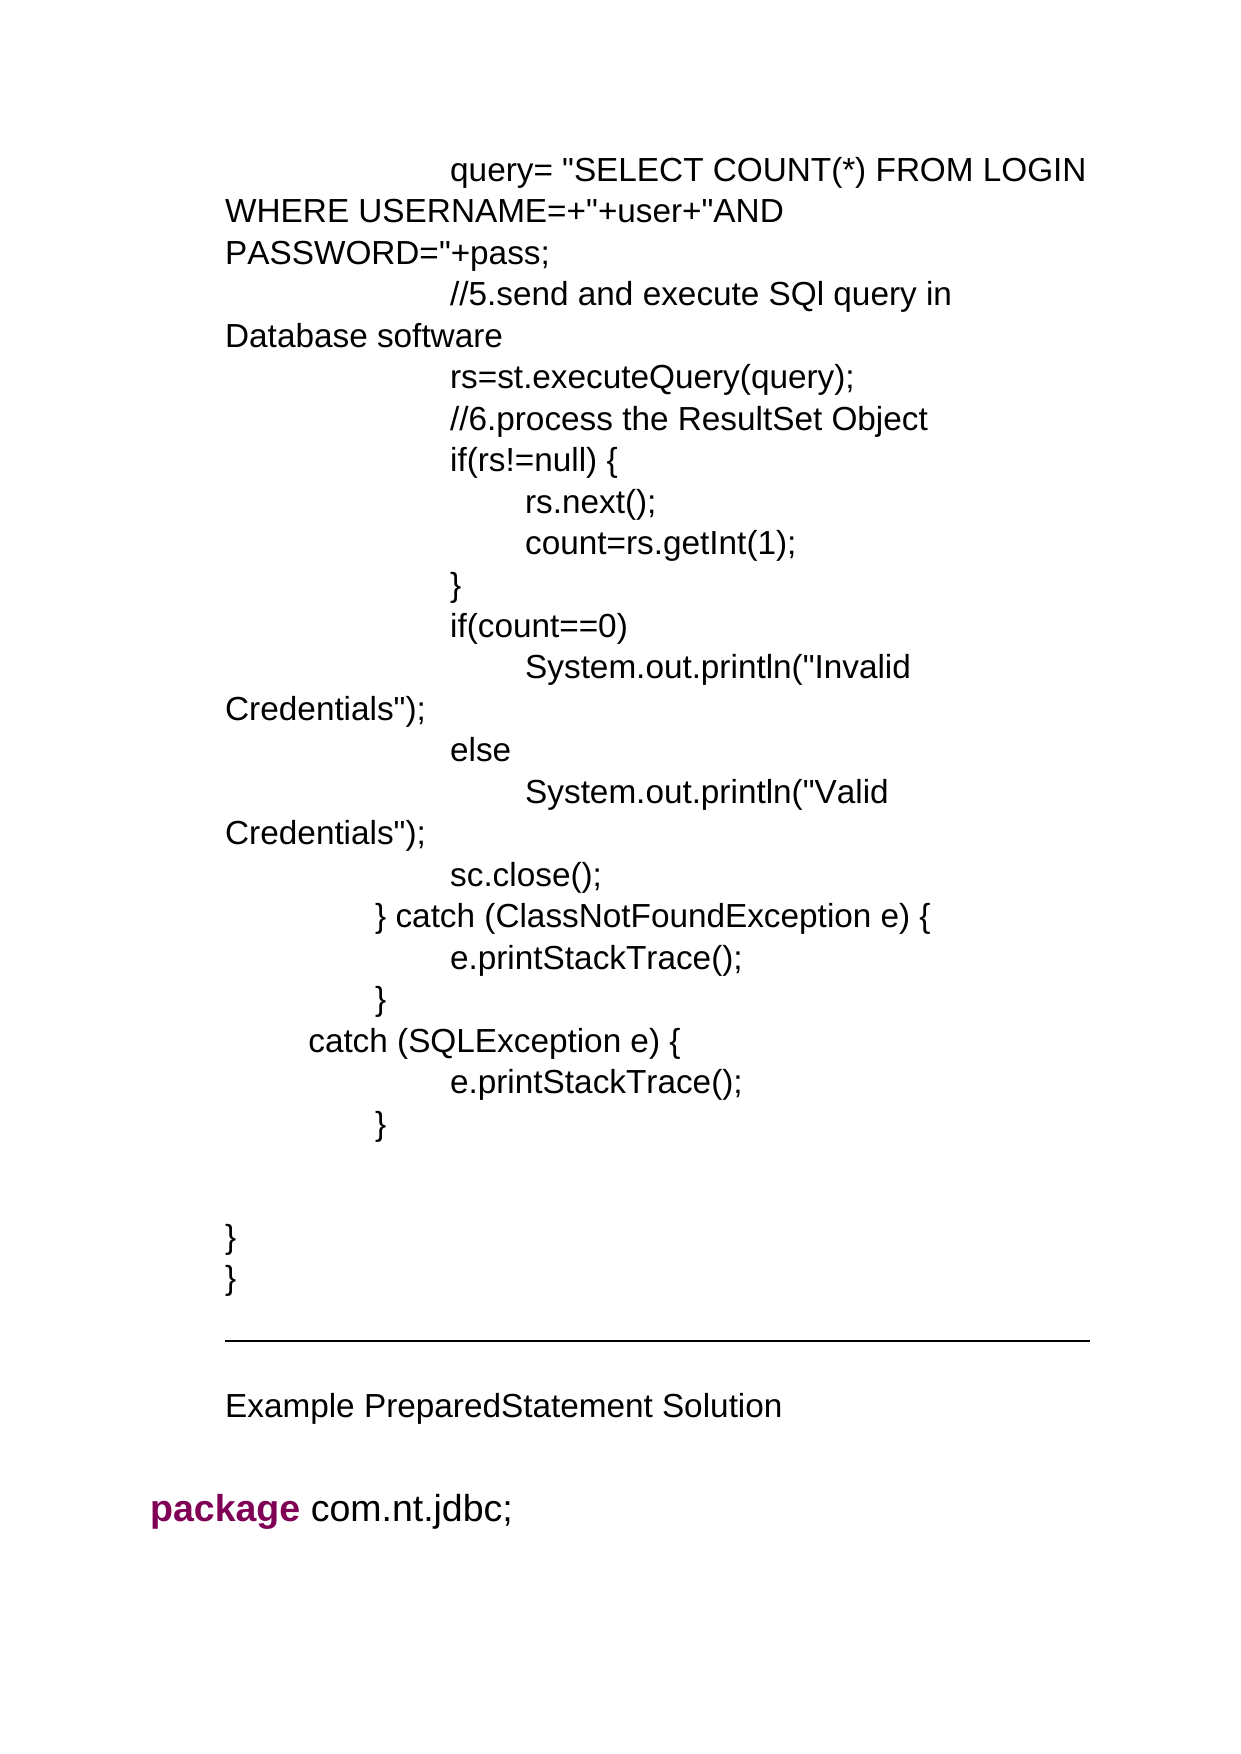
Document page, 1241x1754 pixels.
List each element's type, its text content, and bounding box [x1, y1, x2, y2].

list Example PreparedStatement Solution [225, 1386, 1090, 1424]
list if(count==0) [225, 606, 1090, 644]
list } [225, 979, 1090, 1018]
list System.out.println("Invalid Credentials"); [225, 647, 1090, 727]
list rs=st.executeQuery(query); [225, 357, 1090, 396]
list count=rs.getInt(1); [225, 523, 1090, 562]
list } [225, 1103, 1090, 1142]
list } catch (ClassNotFoundException e) { [225, 896, 1090, 935]
list query= "SELECT COUNT(*) FROM LOGIN WHERE USERNAME=+"+user+"AND PASSWORD="+pass; [225, 150, 1090, 271]
list } [225, 564, 1090, 603]
list //6.process the ResultSet Object [225, 399, 1090, 437]
list } [225, 1217, 1090, 1255]
list } [225, 1258, 1090, 1297]
list catch (SQLException e) { [225, 1021, 1090, 1059]
list e.printStackTrace(); [225, 1062, 1090, 1101]
list else [225, 730, 1090, 769]
list rs.next(); [225, 482, 1090, 520]
list if(rs!=null) { [225, 440, 1090, 479]
list e.printStackTrace(); [225, 938, 1090, 976]
list System.out.println("Valid Credentials"); [225, 772, 1090, 852]
list //5.send and execute SQl query in Database software [225, 274, 1090, 354]
text package com.nt.jdbc; [150, 1486, 1090, 1529]
list sc.close(); [225, 855, 1090, 893]
